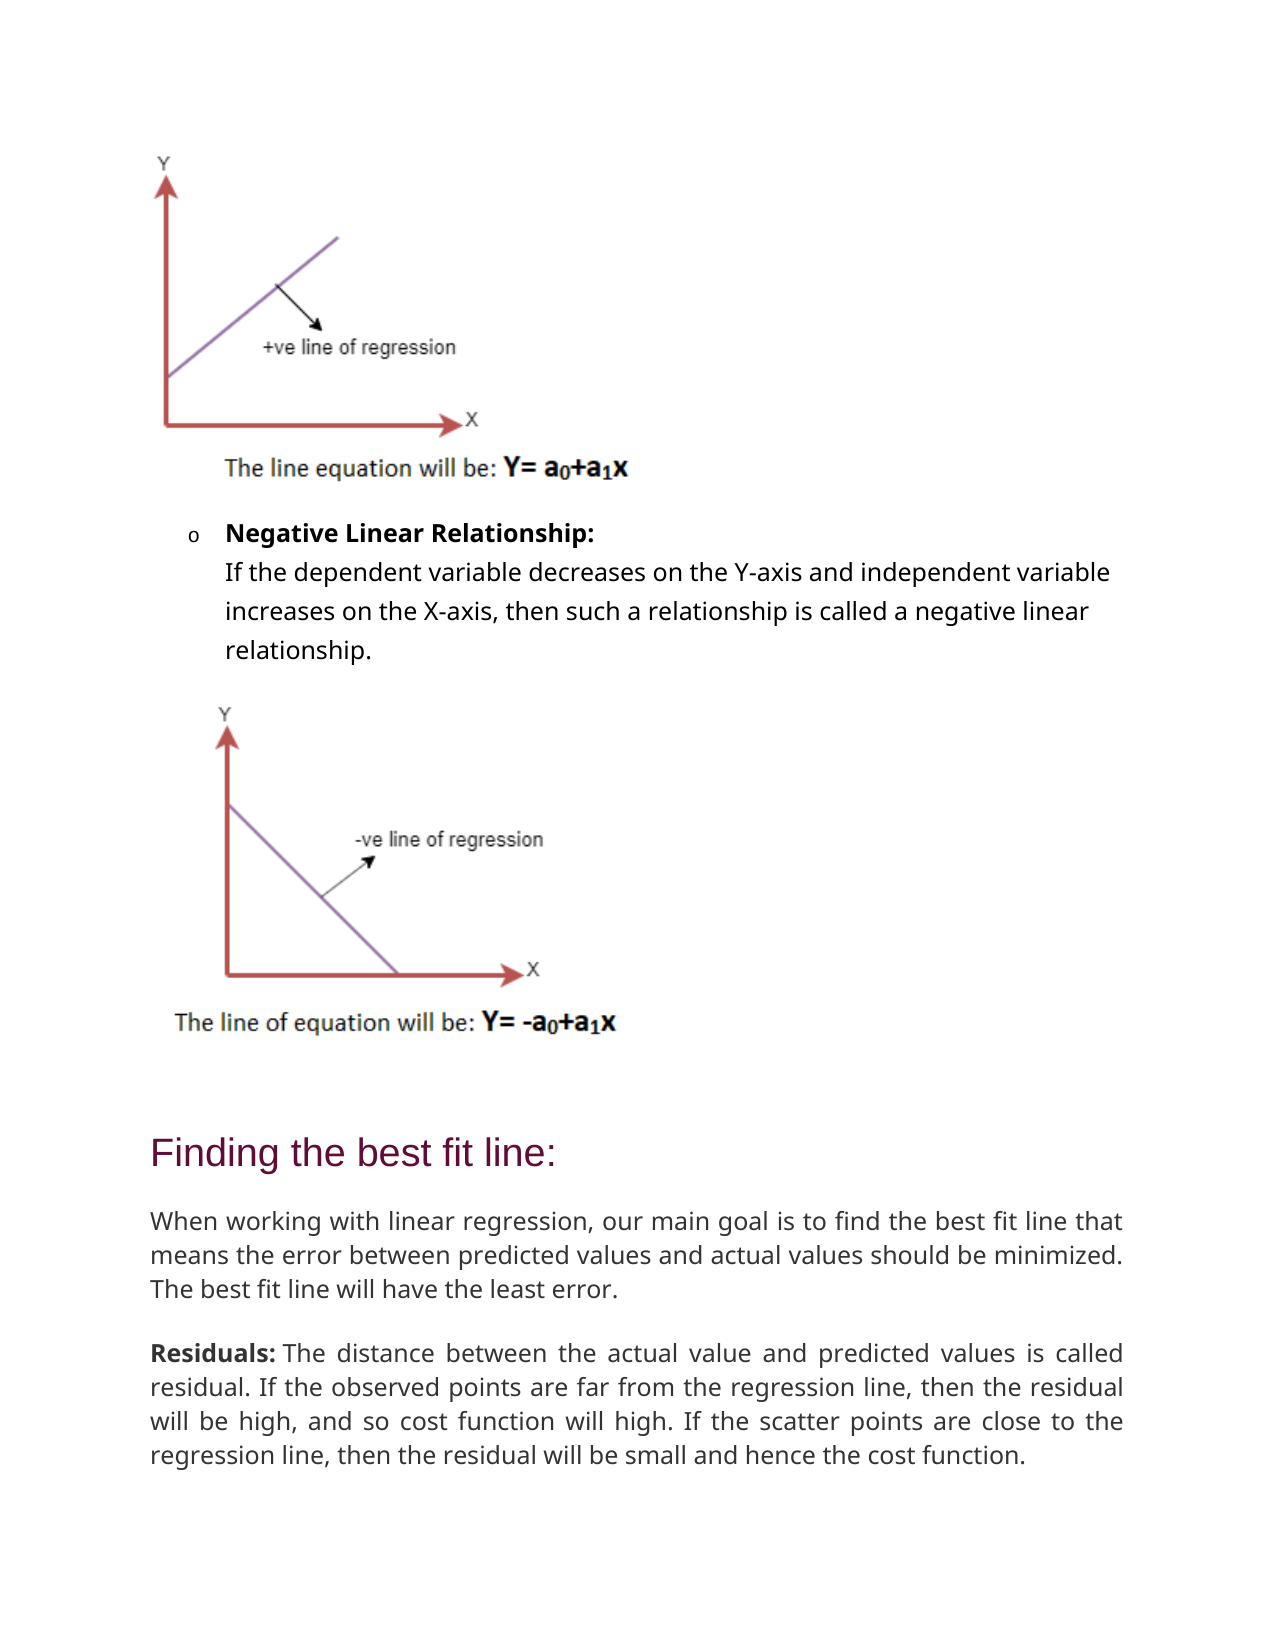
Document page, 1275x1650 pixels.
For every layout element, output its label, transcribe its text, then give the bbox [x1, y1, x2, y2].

picture [150, 150, 663, 505]
text Residuals: The distance between the actual value and predicted values is called residual. If the observed points are far from the regression line, then the residual will be high, and so cost function will high. If the scatter points are close to the regression line, then the residual will be small and hence the cost function. [150, 1335, 1125, 1472]
list Negative Linear Relationship: If the dependent variable decreases on the Y-axis and independent variable increases on the X-axis, then such a relationship is called a negative linear relationship. [187, 510, 1125, 667]
text When working with linear regression, our main goal is to find the best fit line that means the error between predicted values and actual values should be minimized. The best fit line will have the least error. [150, 1204, 1125, 1306]
text Finding the best fit line: [150, 1129, 1125, 1175]
picture [150, 695, 700, 1100]
